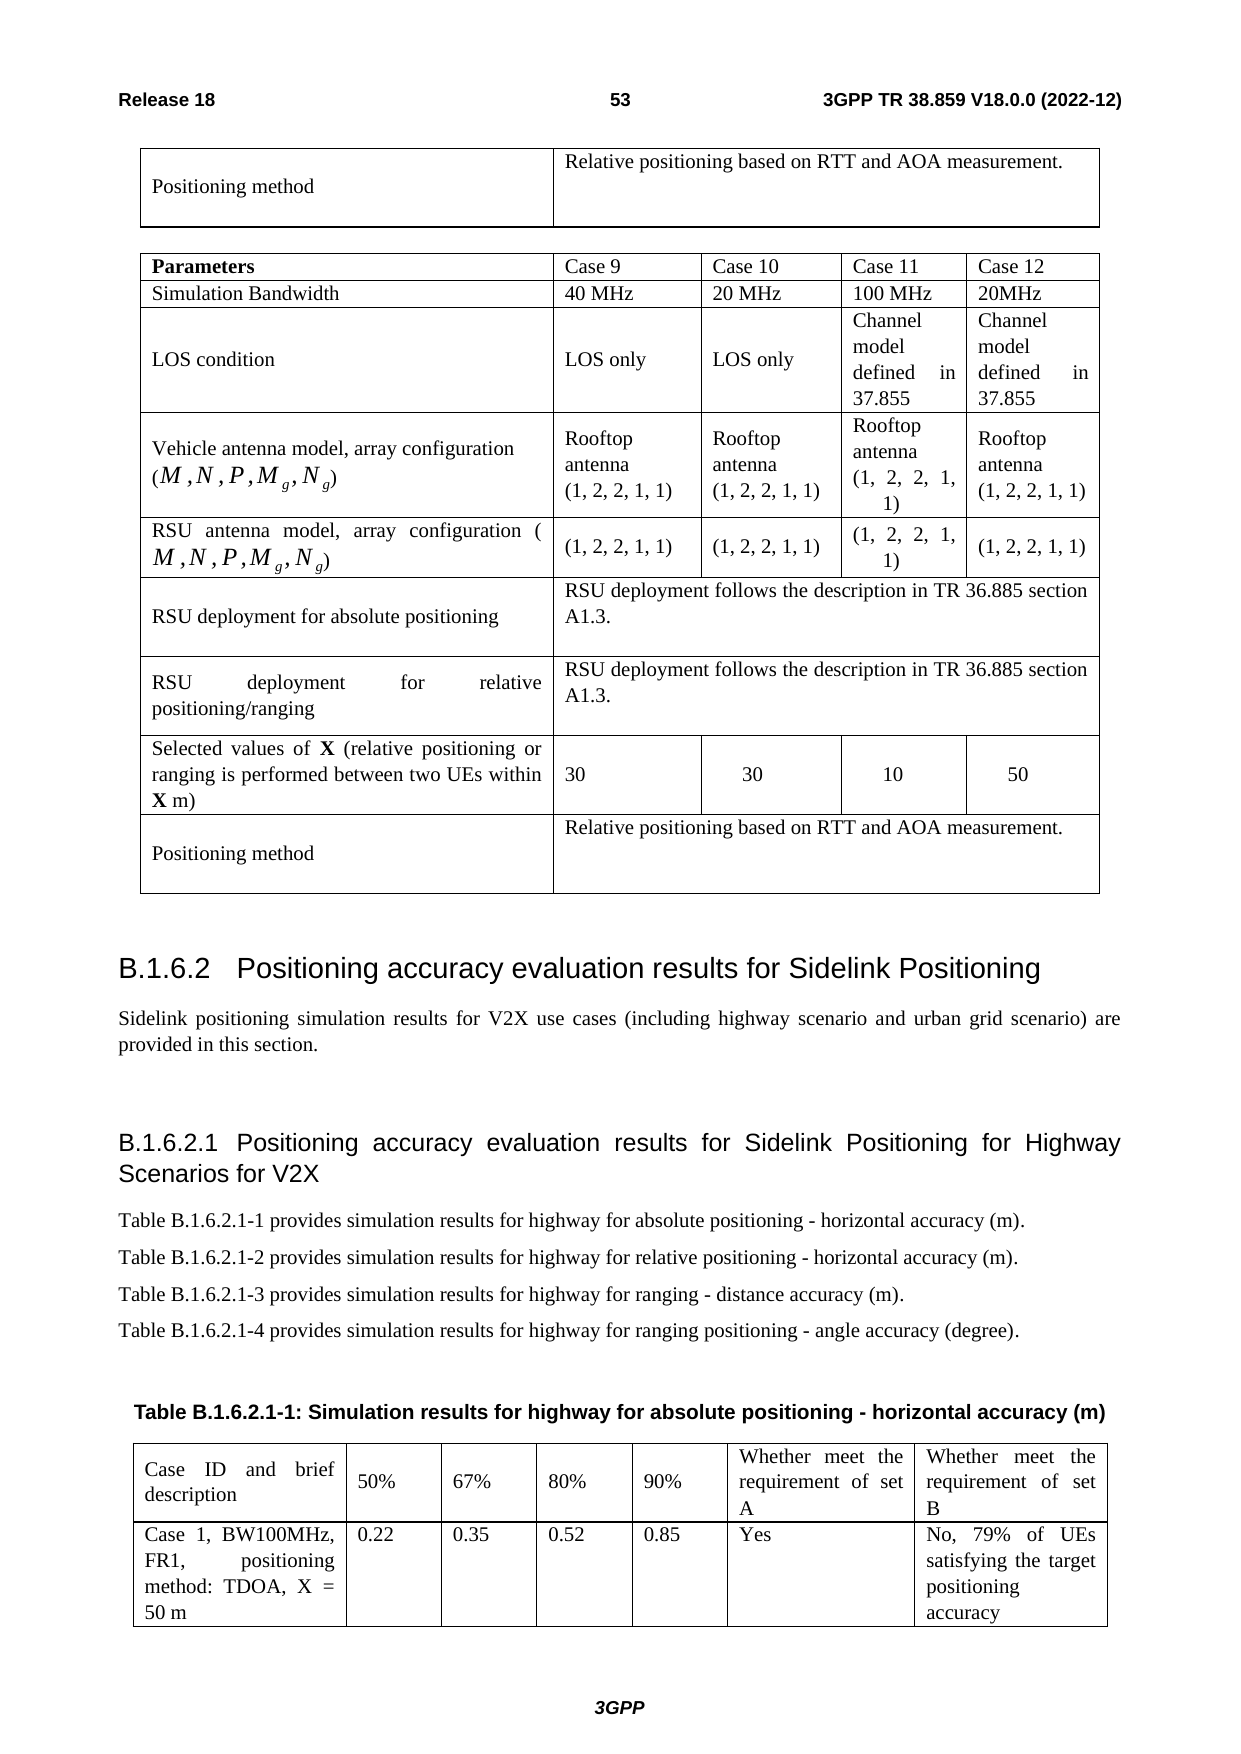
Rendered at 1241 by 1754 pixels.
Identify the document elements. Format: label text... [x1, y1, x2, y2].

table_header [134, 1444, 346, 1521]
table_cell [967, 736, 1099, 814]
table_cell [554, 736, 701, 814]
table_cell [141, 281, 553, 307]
text Table B.1.6.2.1-1 provides simulation results for highway for absolute positioning - horizontal accuracy (m). [118, 1208, 1122, 1232]
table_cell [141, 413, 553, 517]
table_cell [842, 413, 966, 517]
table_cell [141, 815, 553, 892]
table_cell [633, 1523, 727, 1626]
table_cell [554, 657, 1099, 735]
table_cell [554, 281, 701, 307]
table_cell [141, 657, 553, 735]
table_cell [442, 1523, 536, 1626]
text Table B.1.6.2.1-4 provides simulation results for highway for ranging positioning - angle accuracy (degree). [118, 1318, 1122, 1342]
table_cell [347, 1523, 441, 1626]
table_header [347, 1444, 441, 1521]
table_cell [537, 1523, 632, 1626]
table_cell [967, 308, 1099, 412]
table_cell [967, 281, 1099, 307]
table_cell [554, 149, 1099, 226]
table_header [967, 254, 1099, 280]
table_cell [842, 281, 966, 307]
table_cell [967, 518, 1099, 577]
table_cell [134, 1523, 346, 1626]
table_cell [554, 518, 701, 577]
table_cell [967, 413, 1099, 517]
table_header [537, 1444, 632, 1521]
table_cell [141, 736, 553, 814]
text Table B.1.6.2.1-3 provides simulation results for highway for ranging - distance accuracy (m). [118, 1282, 1122, 1306]
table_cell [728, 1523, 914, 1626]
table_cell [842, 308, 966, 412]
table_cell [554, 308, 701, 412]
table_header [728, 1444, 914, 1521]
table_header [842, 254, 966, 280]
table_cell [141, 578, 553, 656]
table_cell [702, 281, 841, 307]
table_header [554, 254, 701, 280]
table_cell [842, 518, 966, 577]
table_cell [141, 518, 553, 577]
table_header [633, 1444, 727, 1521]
text B.1.6.2 Positioning accuracy evaluation results for Sidelink Positioning [118, 951, 1122, 984]
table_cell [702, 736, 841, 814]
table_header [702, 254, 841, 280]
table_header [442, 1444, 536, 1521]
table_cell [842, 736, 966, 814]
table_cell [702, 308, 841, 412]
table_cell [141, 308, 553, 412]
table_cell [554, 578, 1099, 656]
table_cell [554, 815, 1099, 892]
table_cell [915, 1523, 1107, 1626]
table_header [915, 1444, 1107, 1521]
text B.1.6.2.1 Positioning accuracy evaluation results for Sidelink Positioning for Highway Scenarios for V2X [118, 1128, 1122, 1187]
text Sidelink positioning simulation results for V2X use cases (including highway scenario and urban grid scenario) are provided in this section. [118, 1006, 1122, 1056]
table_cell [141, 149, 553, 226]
text Table B.1.6.2.1-1: Simulation results for highway for absolute positioning - horizontal accuracy (m) [118, 1400, 1122, 1424]
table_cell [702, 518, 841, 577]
text Table B.1.6.2.1-2 provides simulation results for highway for relative positioning - horizontal accuracy (m). [118, 1245, 1122, 1269]
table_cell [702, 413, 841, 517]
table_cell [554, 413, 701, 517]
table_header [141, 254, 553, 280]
